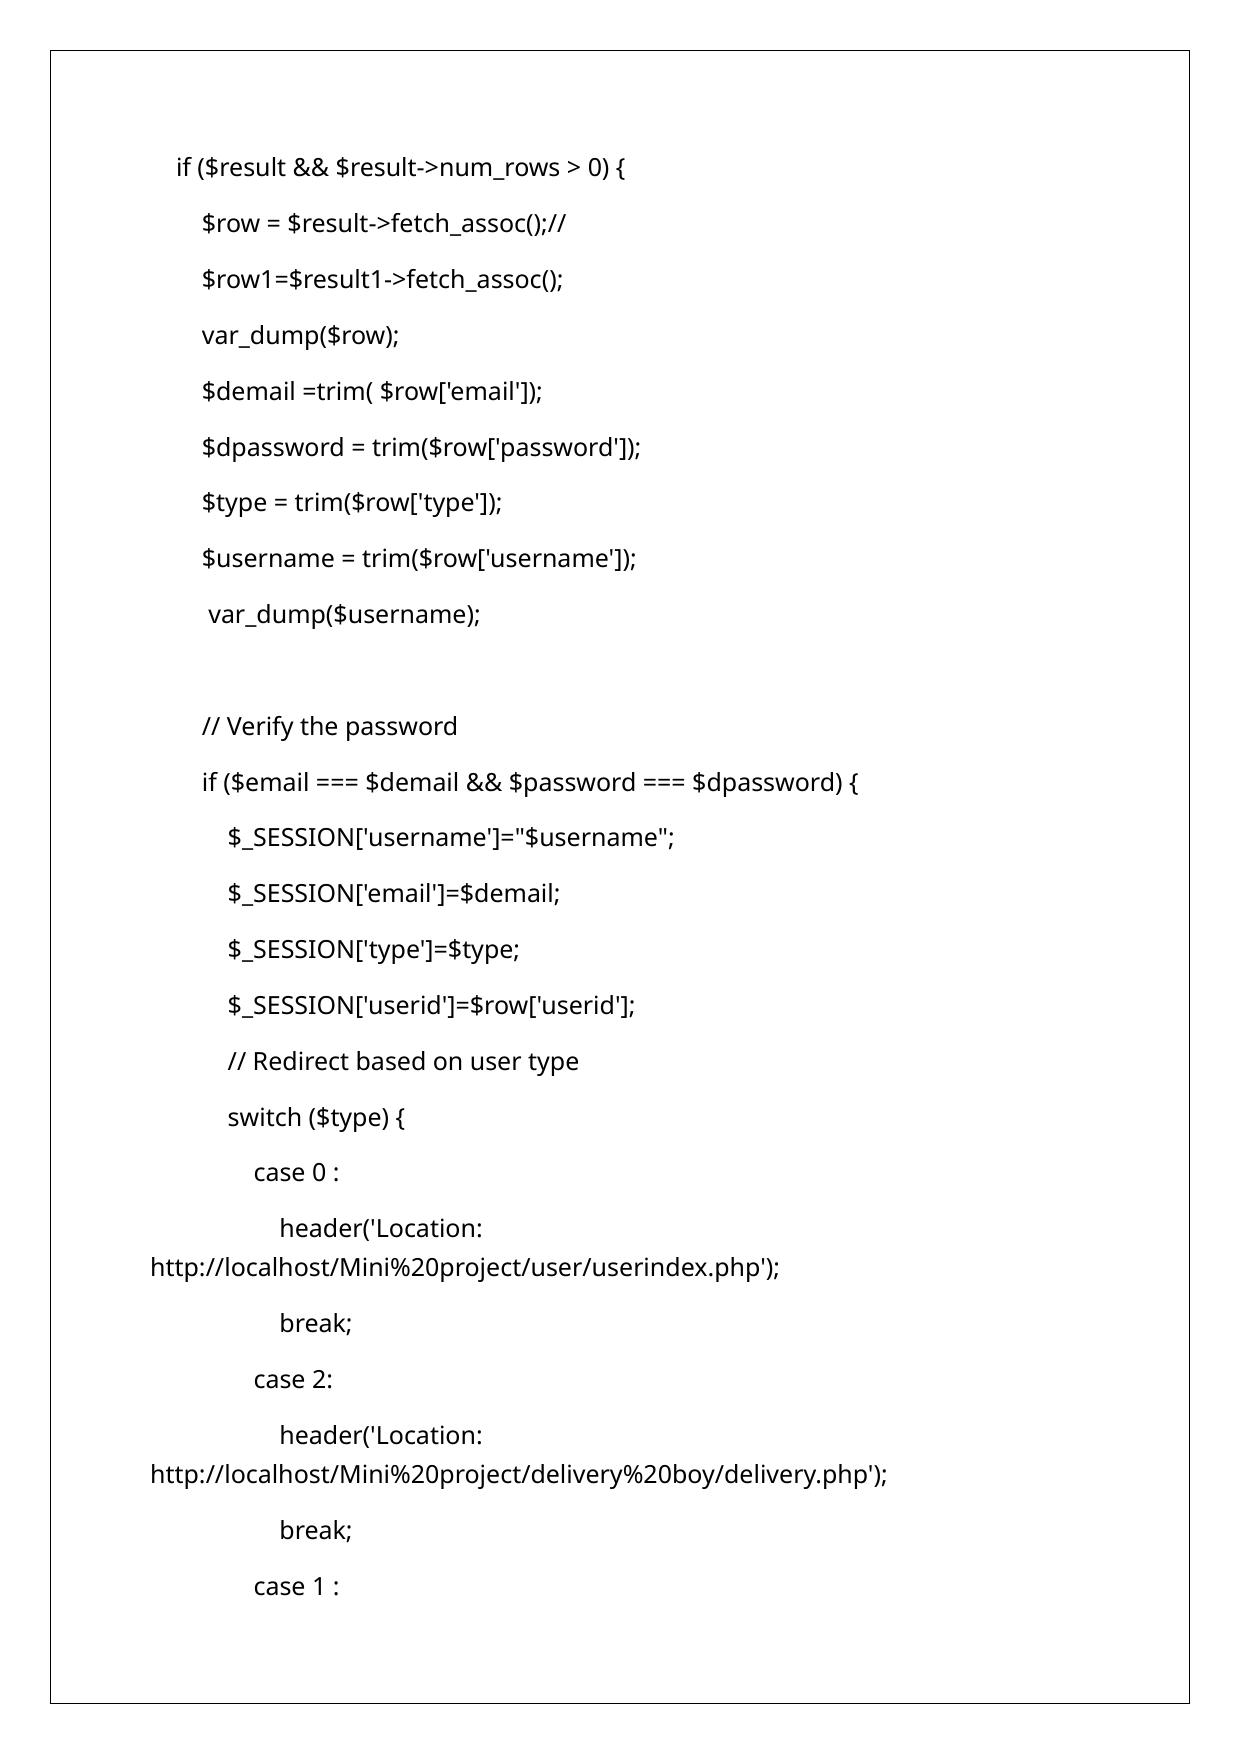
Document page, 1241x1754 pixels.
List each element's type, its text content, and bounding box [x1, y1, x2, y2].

text header('Location: http://localhost/Mini%20project/delivery%20boy/delivery.php'); [150, 1417, 1090, 1491]
text $_SESSION['type']=$type; [150, 932, 1090, 966]
text $type = trim($row['type']); [150, 485, 1090, 519]
text var_dump($row); [150, 317, 1090, 352]
text case 0 : [150, 1155, 1090, 1189]
text if ($email === $demail && $password === $dpassword) { [150, 764, 1090, 798]
text if ($result && $result->num_rows > 0) { [150, 150, 1090, 184]
text $dpassword = trim($row['password']); [150, 429, 1090, 463]
text $_SESSION['email']=$demail; [150, 876, 1090, 910]
text // Redirect based on user type [150, 1043, 1090, 1077]
text // Verify the password [150, 708, 1090, 742]
text case 1 : [150, 1568, 1090, 1602]
text $demail =trim( $row['email']); [150, 373, 1090, 407]
text case 2: [150, 1362, 1090, 1396]
text break; [150, 1306, 1090, 1340]
text header('Location: http://localhost/Mini%20project/user/userindex.php'); [150, 1211, 1090, 1284]
text $username = trim($row['username']); [150, 541, 1090, 575]
text $_SESSION['username']="$username"; [150, 820, 1090, 854]
text break; [150, 1512, 1090, 1547]
text switch ($type) { [150, 1099, 1090, 1133]
text $row = $result->fetch_assoc();// [150, 206, 1090, 240]
text var_dump($username); [150, 597, 1090, 631]
text $row1=$result1->fetch_assoc(); [150, 262, 1090, 296]
text $_SESSION['userid']=$row['userid']; [150, 987, 1090, 1022]
